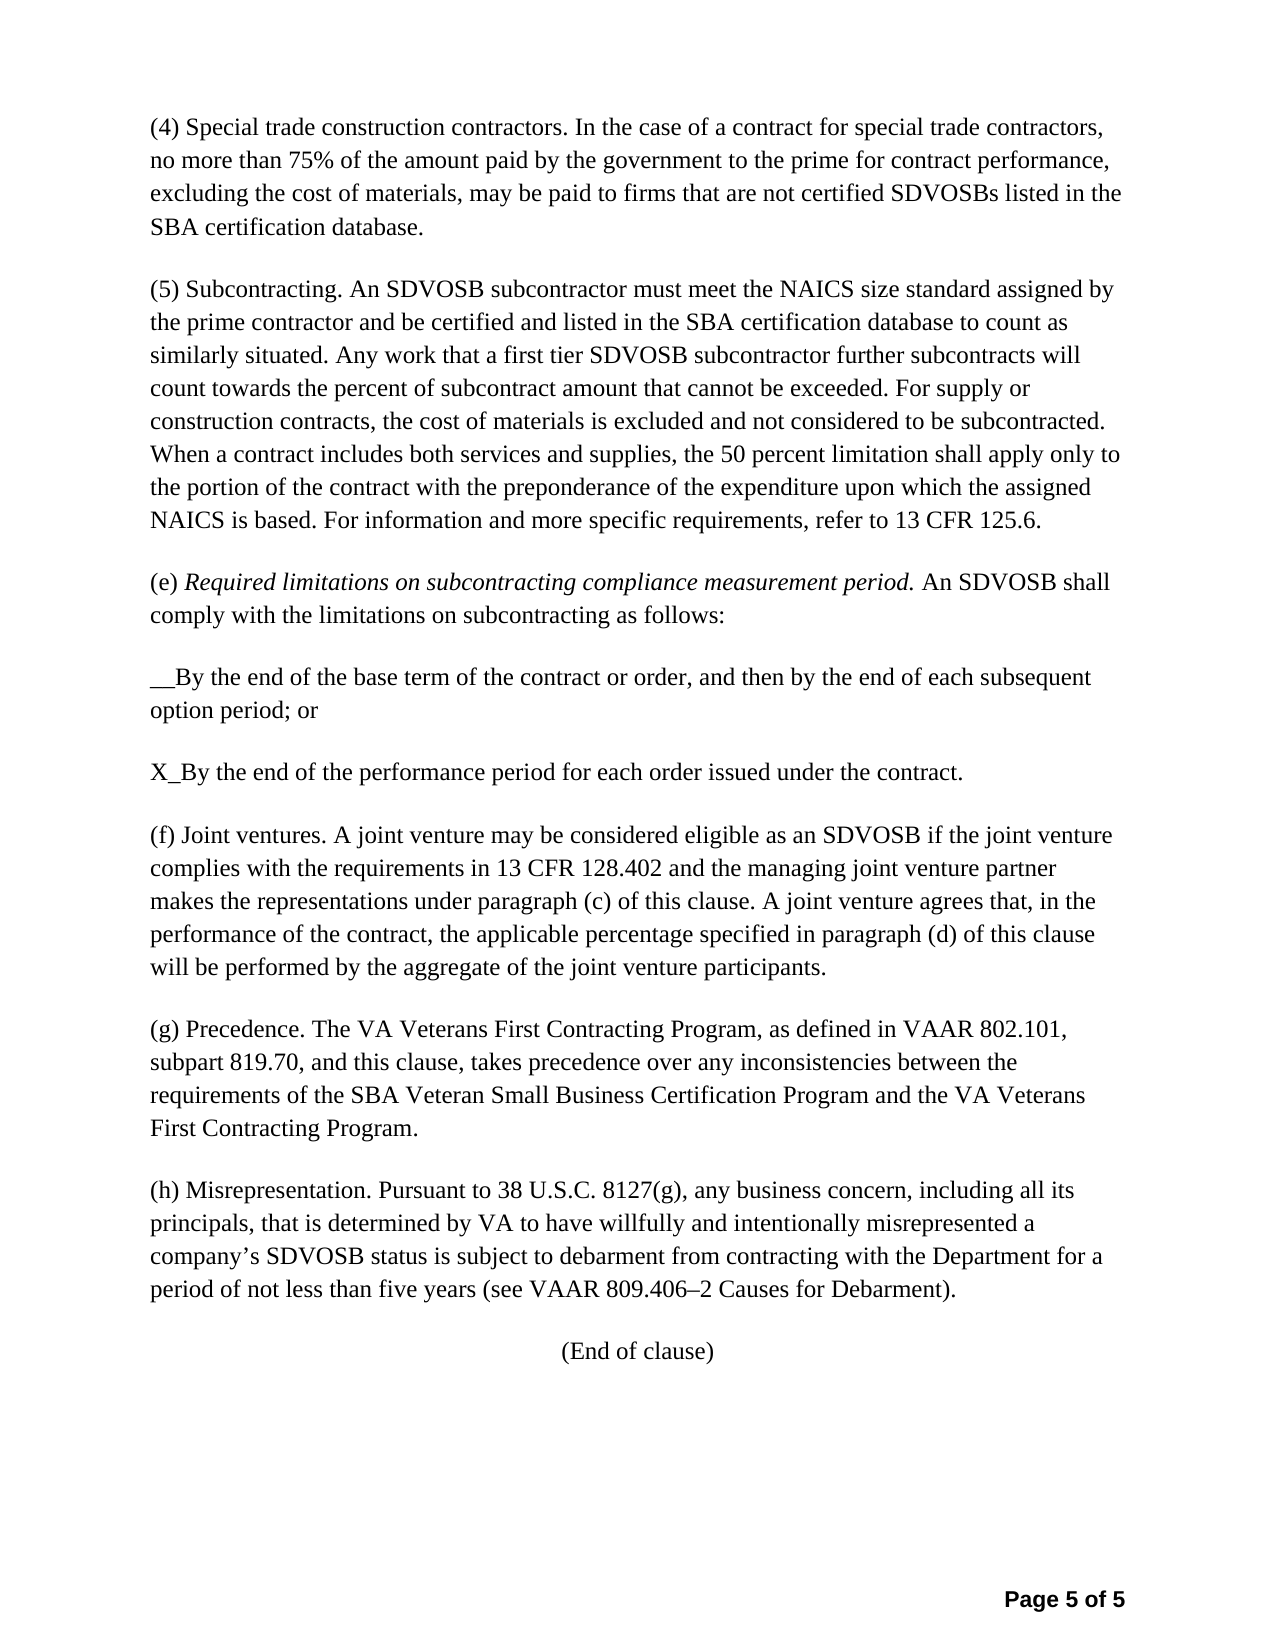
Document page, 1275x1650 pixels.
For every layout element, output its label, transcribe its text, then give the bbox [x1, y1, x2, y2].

text (End of clause) [150, 1336, 1125, 1365]
text X_By the end of the performance period for each order issued under the contract. [150, 757, 1125, 786]
text (f) Joint ventures. A joint venture may be considered eligible as an SDVOSB if the joint venture complies with the requirements in 13 CFR 128.402 and the managing joint venture partner makes the representations under paragraph (c) of this clause. A joint venture agrees that, in the performance of the contract, the applicable percentage specified in paragraph (d) of this clause will be performed by the aggregate of the joint venture participants. [150, 820, 1125, 981]
text __By the end of the base term of the contract or order, and then by the end of each subsequent option period; or [150, 662, 1125, 724]
text (g) Precedence. The VA Veterans First Contracting Program, as defined in VAAR 802.101, subpart 819.70, and this clause, takes precedence over any inconsistencies between the requirements of the SBA Veteran Small Business Certification Program and the VA Veterans First Contracting Program. [150, 1014, 1125, 1142]
text (4) Special trade construction contractors. In the case of a contract for special trade contractors, no more than 75% of the amount paid by the government to the prime for contract performance, excluding the cost of materials, may be paid to firms that are not certified SDVOSBs listed in the SBA certification database. [150, 112, 1125, 240]
text (h) Misrepresentation. Pursuant to 38 U.S.C. 8127(g), any business concern, including all its principals, that is determined by VA to have willfully and intentionally misrepresented a company’s SDVOSB status is subject to debarment from contracting with the Department for a period of not less than five years (see VAAR 809.406–2 Causes for Debarment). [150, 1175, 1125, 1303]
text (5) Subcontracting. An SDVOSB subcontractor must meet the NAICS size standard assigned by the prime contractor and be certified and listed in the SBA certification database to count as similarly situated. Any work that a first tier SDVOSB subcontractor further subcontracts will count towards the percent of subcontract amount that cannot be exceeded. For supply or construction contracts, the cost of materials is excluded and not considered to be subcontracted. When a contract includes both services and supplies, the 50 percent limitation shall apply only to the portion of the contract with the preponderance of the expenditure upon which the assigned NAICS is based. For information and more specific requirements, refer to 13 CFR 125.6. [150, 274, 1125, 534]
text (e) Required limitations on subcontracting compliance measurement period. An SDVOSB shall comply with the limitations on subcontracting as follows: [150, 567, 1125, 629]
